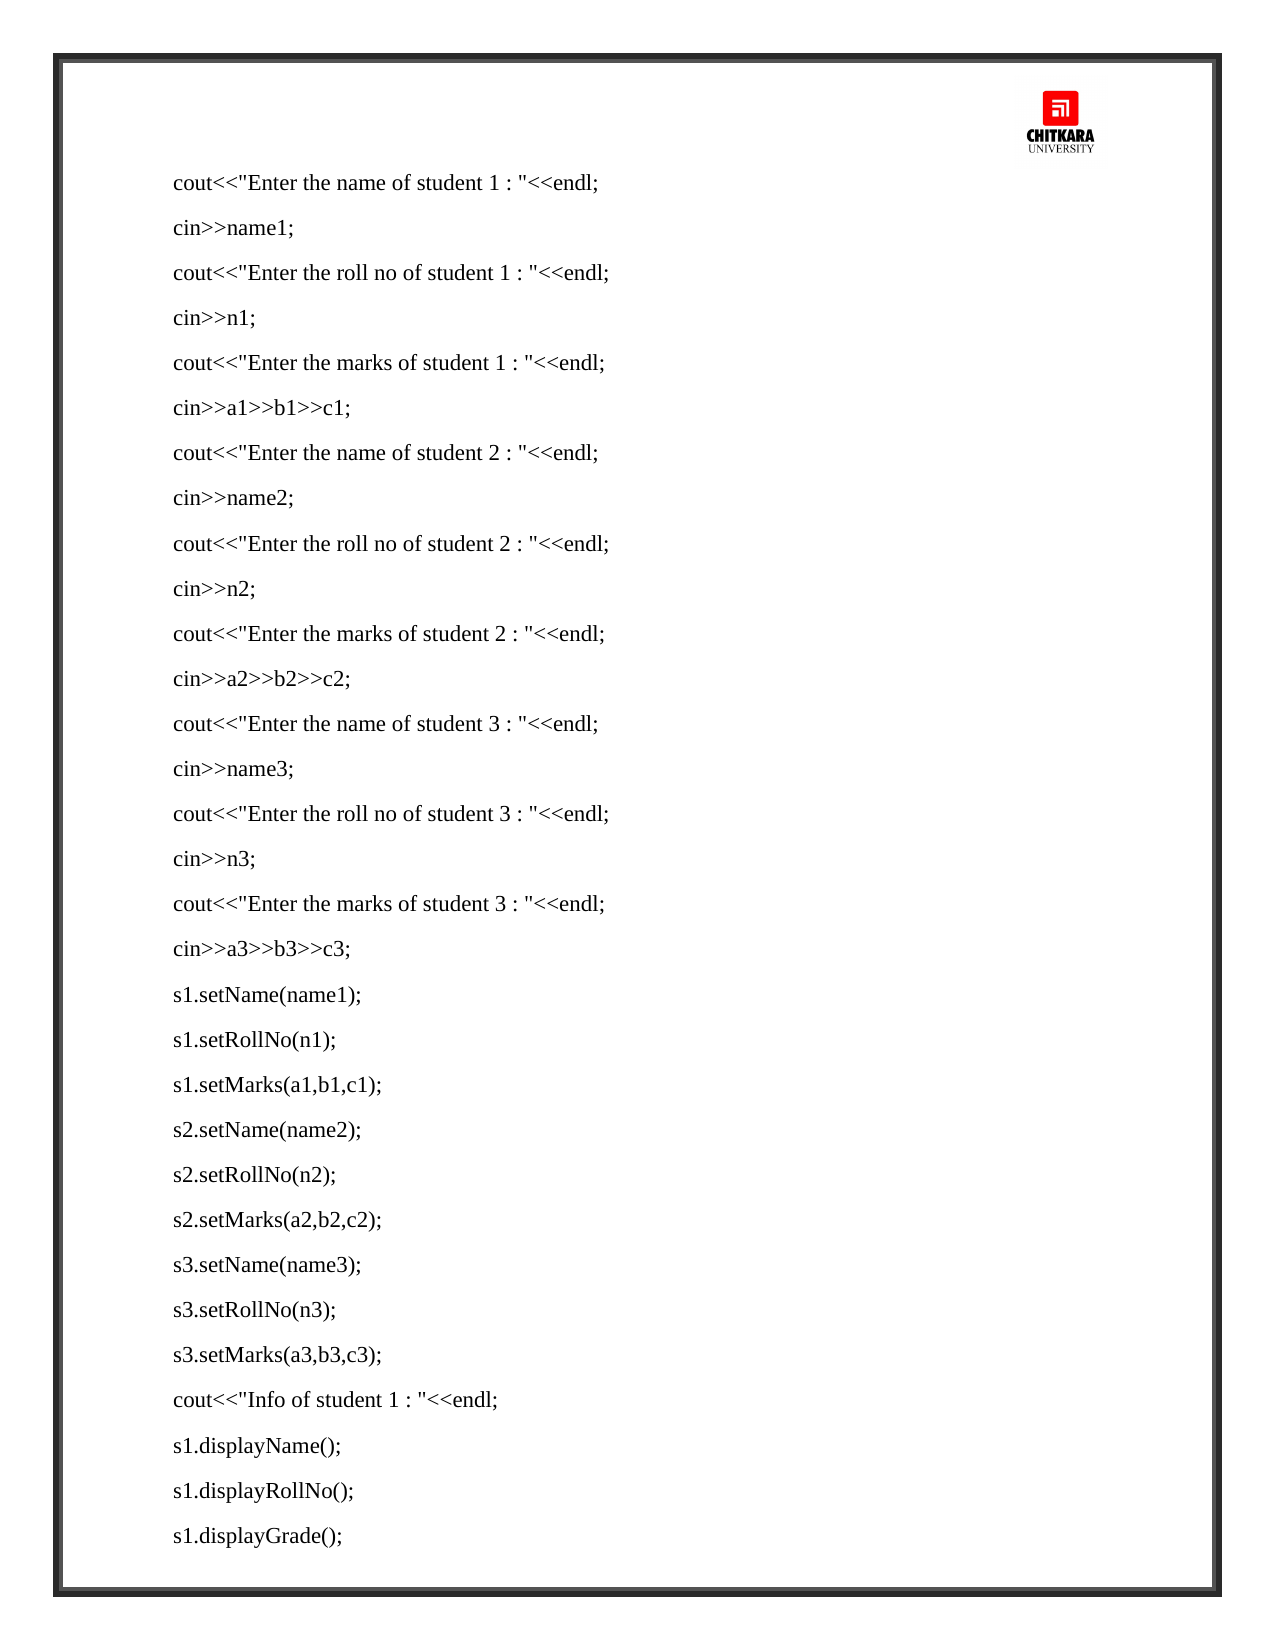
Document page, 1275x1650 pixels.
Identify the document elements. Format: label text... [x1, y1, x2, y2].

text cout<<"Enter the marks of student 3 : "<<endl; [150, 890, 1125, 917]
text cin>>n2; [150, 575, 1125, 601]
text s1.setName(name1); [150, 981, 1125, 1007]
text cout<<"Enter the roll no of student 2 : "<<endl; [150, 529, 1125, 556]
text cout<<"Enter the roll no of student 1 : "<<endl; [150, 259, 1125, 285]
text cout<<"Info of student 1 : "<<endl; [150, 1387, 1125, 1413]
text s3.setRollNo(n3); [150, 1296, 1125, 1323]
text s3.setName(name3); [150, 1251, 1125, 1278]
text cout<<"Enter the name of student 1 : "<<endl; [150, 169, 1125, 195]
text cin>>n1; [150, 304, 1125, 330]
text s3.setMarks(a3,b3,c3); [150, 1341, 1125, 1368]
text s1.displayGrade(); [150, 1522, 1125, 1548]
text cout<<"Enter the roll no of student 3 : "<<endl; [150, 800, 1125, 827]
picture [1013, 75, 1108, 169]
text cout<<"Enter the marks of student 1 : "<<endl; [150, 349, 1125, 376]
text cin>>name3; [150, 755, 1125, 781]
text cin>>n3; [150, 845, 1125, 872]
text s1.displayRollNo(); [150, 1477, 1125, 1503]
text cout<<"Enter the marks of student 2 : "<<endl; [150, 620, 1125, 646]
text cin>>a2>>b2>>c2; [150, 665, 1125, 691]
text s1.setMarks(a1,b1,c1); [150, 1071, 1125, 1097]
text cin>>a3>>b3>>c3; [150, 936, 1125, 962]
text s2.setRollNo(n2); [150, 1161, 1125, 1187]
text cout<<"Enter the name of student 2 : "<<endl; [150, 439, 1125, 466]
text cout<<"Enter the name of student 3 : "<<endl; [150, 710, 1125, 736]
text s2.setName(name2); [150, 1116, 1125, 1142]
text s2.setMarks(a2,b2,c2); [150, 1206, 1125, 1232]
text cin>>name2; [150, 484, 1125, 511]
text cin>>a1>>b1>>c1; [150, 394, 1125, 421]
text cin>>name1; [150, 214, 1125, 240]
text s1.displayName(); [150, 1432, 1125, 1458]
text s1.setRollNo(n1); [150, 1026, 1125, 1052]
